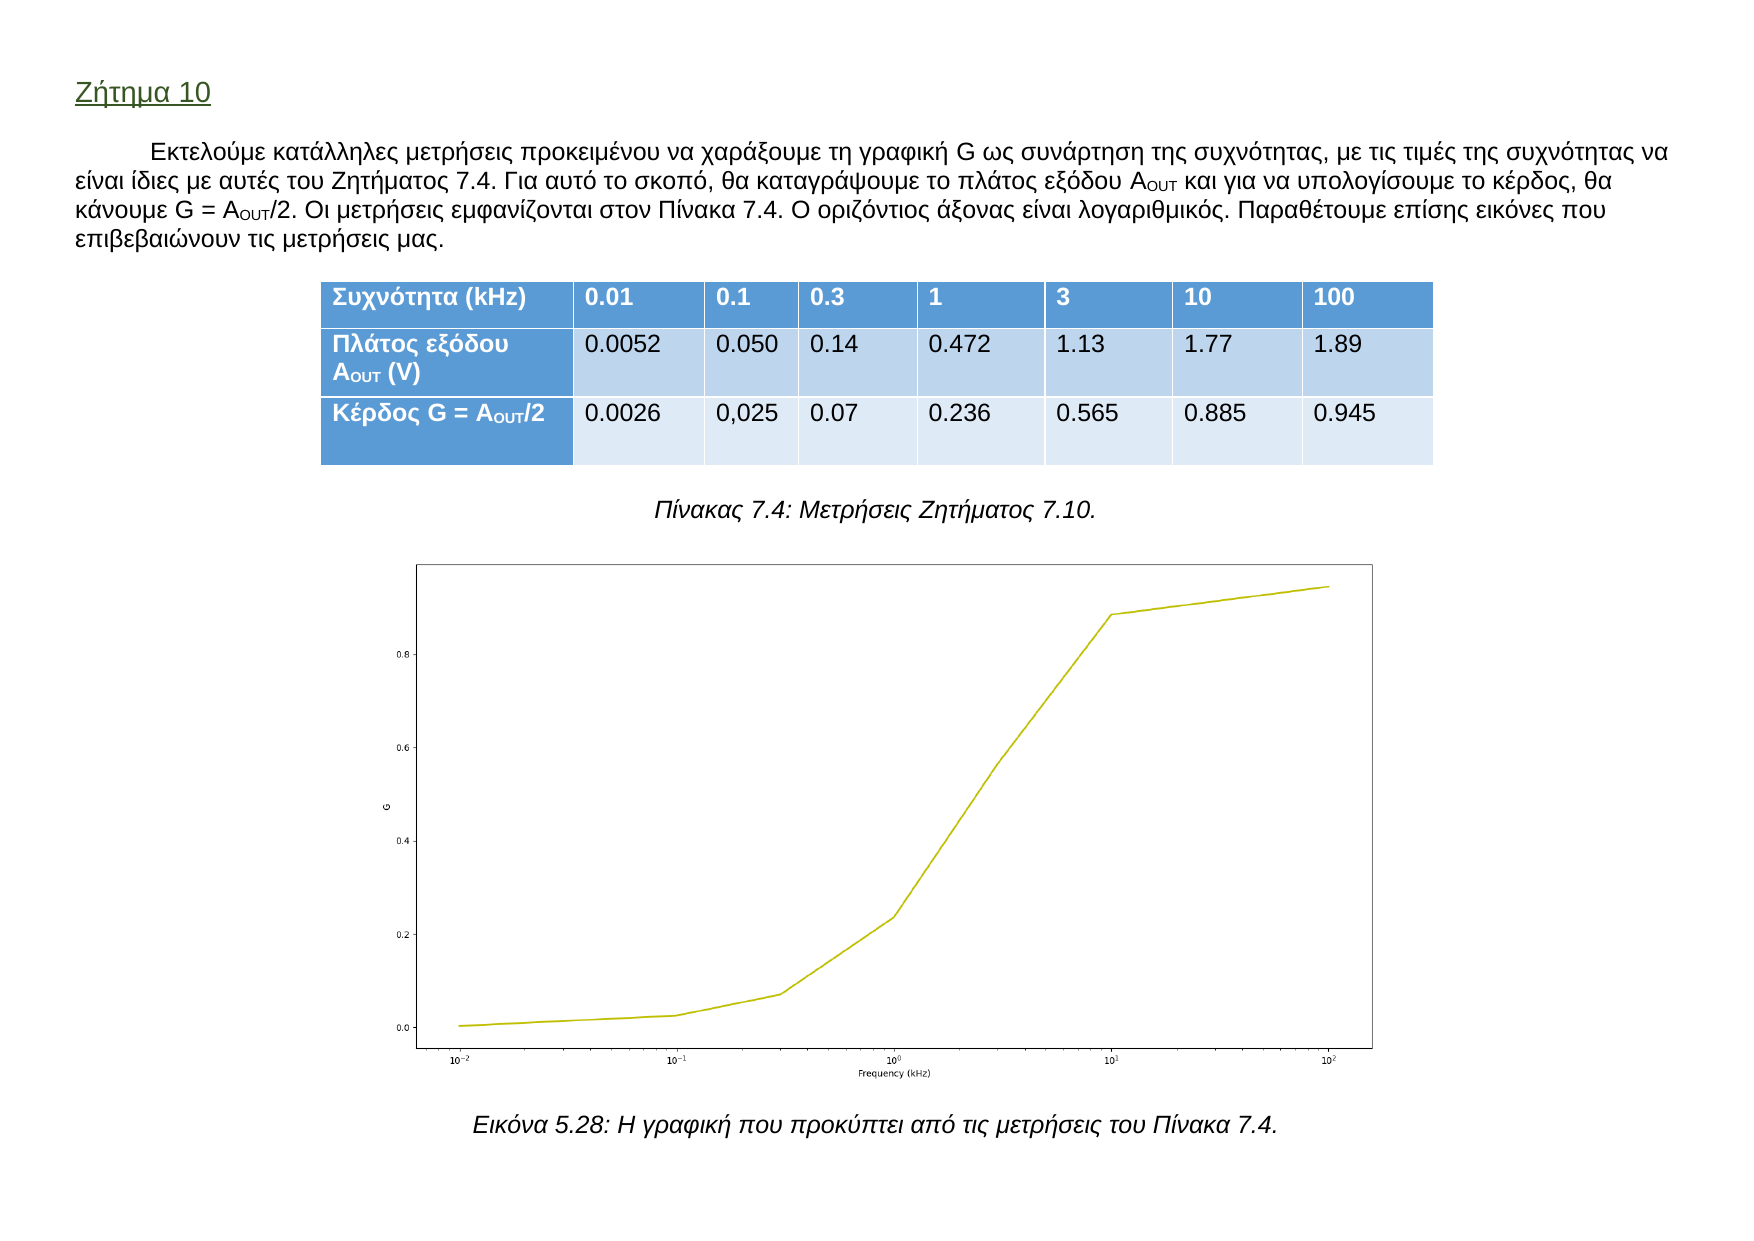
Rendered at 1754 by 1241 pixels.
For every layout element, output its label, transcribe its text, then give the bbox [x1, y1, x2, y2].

text Πίνακας 7.4: Μετρήσεις Ζητήματος 7.10. [75, 495, 1679, 524]
table_cell 0.0026 [574, 398, 704, 465]
table_header 0.1 [705, 282, 798, 328]
table_cell 0.945 [1303, 398, 1433, 465]
table_header 100 [1303, 282, 1433, 328]
table_header 0.01 [574, 282, 704, 328]
table_cell 0.050 [705, 329, 798, 396]
table_cell Πλάτος εξόδου ΑOUT (V) [321, 329, 573, 396]
table_cell Κέρδος G = ΑOUT/2 [321, 398, 573, 465]
table_cell 0.472 [918, 329, 1044, 396]
table_cell 0.0052 [574, 329, 704, 396]
picture [374, 552, 1380, 1082]
table_cell 0.236 [918, 398, 1044, 465]
table_header 1 [918, 282, 1044, 328]
table_header 10 [1173, 282, 1302, 328]
table_cell 1.77 [1173, 329, 1302, 396]
table_header 0.3 [799, 282, 917, 328]
table_cell 0.14 [799, 329, 917, 396]
table_header Συχνότητα (kHz) [321, 282, 573, 328]
text Εκτελούμε κατάλληλες μετρήσεις προκειμένου να χαράξουμε τη γραφική G ως συνάρτηση της συχνότητας, με τις τιμές της συχνότητας να είναι ίδιες με αυτές του Ζητήματος 7.4. Για αυτό το σκοπό, θα καταγράψουμε το πλάτος εξόδου AOUT και για να υπολογίσουμε το κέρδος, θα κάνουμε G = AOUT/2. Οι μετρήσεις εμφανίζονται στον Πίνακα 7.4. Ο οριζόντιος άξονας είναι λογαριθμικός. Παραθέτουμε επίσης εικόνες που επιβεβαιώνουν τις μετρήσεις μας. [75, 137, 1679, 252]
table_cell 1.13 [1046, 329, 1172, 396]
table_cell 1.89 [1303, 329, 1433, 396]
table_cell 0,025 [705, 398, 798, 465]
table_cell 0.885 [1173, 398, 1302, 465]
table_cell 0.07 [799, 398, 917, 465]
table_header 3 [1046, 282, 1172, 328]
text Εικόνα 5.28: Η γραφική που προκύπτει από τις μετρήσεις του Πίνακα 7.4. [75, 1111, 1679, 1139]
text Ζήτημα 10 [75, 75, 1679, 108]
table_cell 0.565 [1046, 398, 1172, 465]
